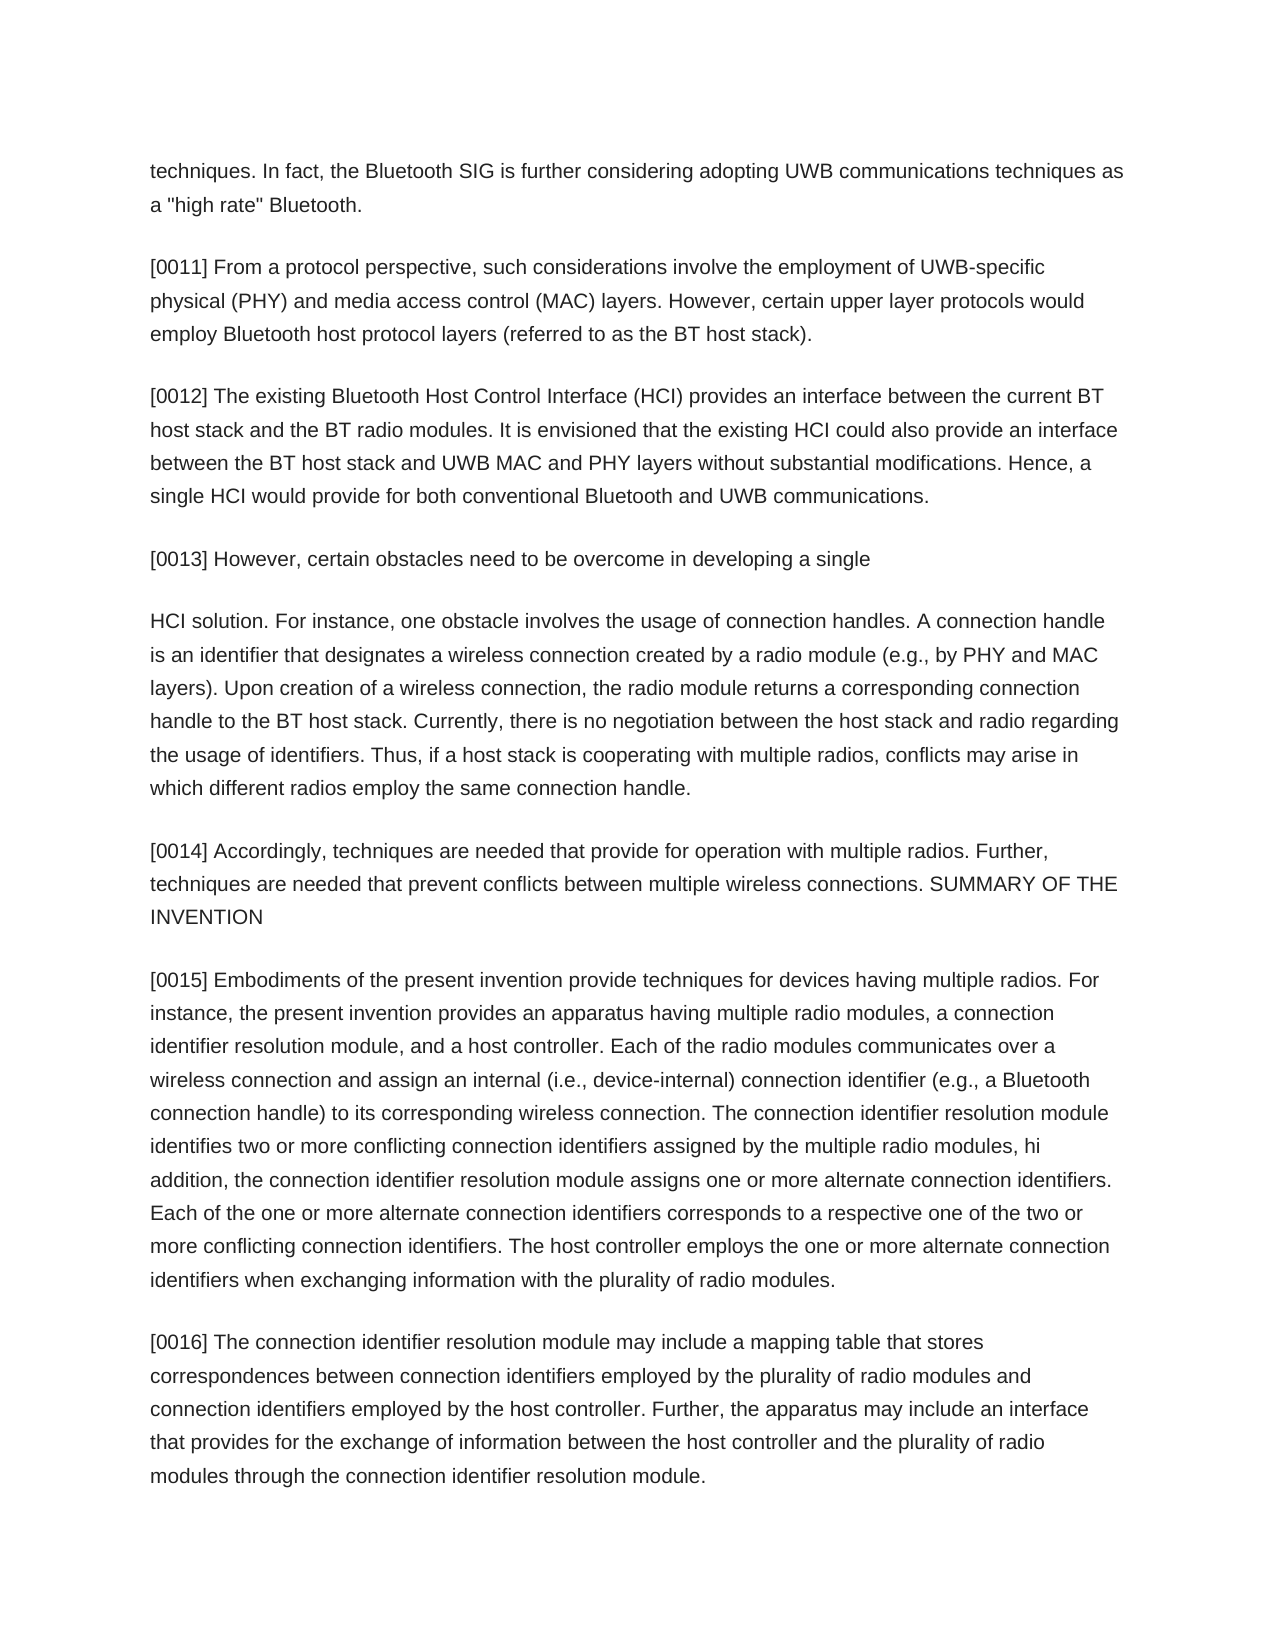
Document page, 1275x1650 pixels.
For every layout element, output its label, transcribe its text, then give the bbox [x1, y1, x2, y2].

text HCI solution. For instance, one obstacle involves the usage of connection handles. A connection handle is an identifier that designates a wireless connection created by a radio module (e.g., by PHY and MAC layers). Upon creation of a wireless connection, the radio module returns a corresponding connection handle to the BT host stack. Currently, there is no negotiation between the host stack and radio regarding the usage of identifiers. Thus, if a host stack is cooperating with multiple radios, conflicts may arise in which different radios employ the same connection handle. [150, 600, 1125, 800]
text [0012] The existing Bluetooth Host Control Interface (HCI) provides an interface between the current BT host stack and the BT radio modules. It is envisioned that the existing HCI could also provide an interface between the BT host stack and UWB MAC and PHY layers without substantial modifications. Hence, a single HCI would provide for both conventional Bluetooth and UWB communications. [150, 375, 1125, 508]
text [0013] However, certain obstacles need to be overcome in developing a single [150, 537, 1125, 571]
text [0016] The connection identifier resolution module may include a mapping table that stores correspondences between connection identifiers employed by the plurality of radio modules and connection identifiers employed by the host controller. Further, the apparatus may include an interface that provides for the exchange of information between the host controller and the plurality of radio modules through the connection identifier resolution module. [150, 1321, 1125, 1487]
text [150, 150, 1125, 217]
text [0015] Embodiments of the present invention provide techniques for devices having multiple radios. For instance, the present invention provides an apparatus having multiple radio modules, a connection identifier resolution module, and a host controller. Each of the radio modules communicates over a wireless connection and assign an internal (i.e., device-internal) connection identifier (e.g., a Bluetooth connection handle) to its corresponding wireless connection. The connection identifier resolution module identifies two or more conflicting connection identifiers assigned by the multiple radio modules, hi addition, the connection identifier resolution module assigns one or more alternate connection identifiers. Each of the one or more alternate connection identifiers corresponds to a respective one of the two or more conflicting connection identifiers. The host controller employs the one or more alternate connection identifiers when exchanging information with the plurality of radio modules. [150, 958, 1125, 1292]
text [0014] Accordingly, techniques are needed that provide for operation with multiple radios. Further, techniques are needed that prevent conflicts between multiple wireless connections. SUMMARY OF THE INVENTION [150, 829, 1125, 929]
text [0011] From a protocol perspective, such considerations involve the employment of UWB-specific physical (PHY) and media access control (MAC) layers. However, certain upper layer protocols would employ Bluetooth host protocol layers (referred to as the BT host stack). [150, 246, 1125, 346]
